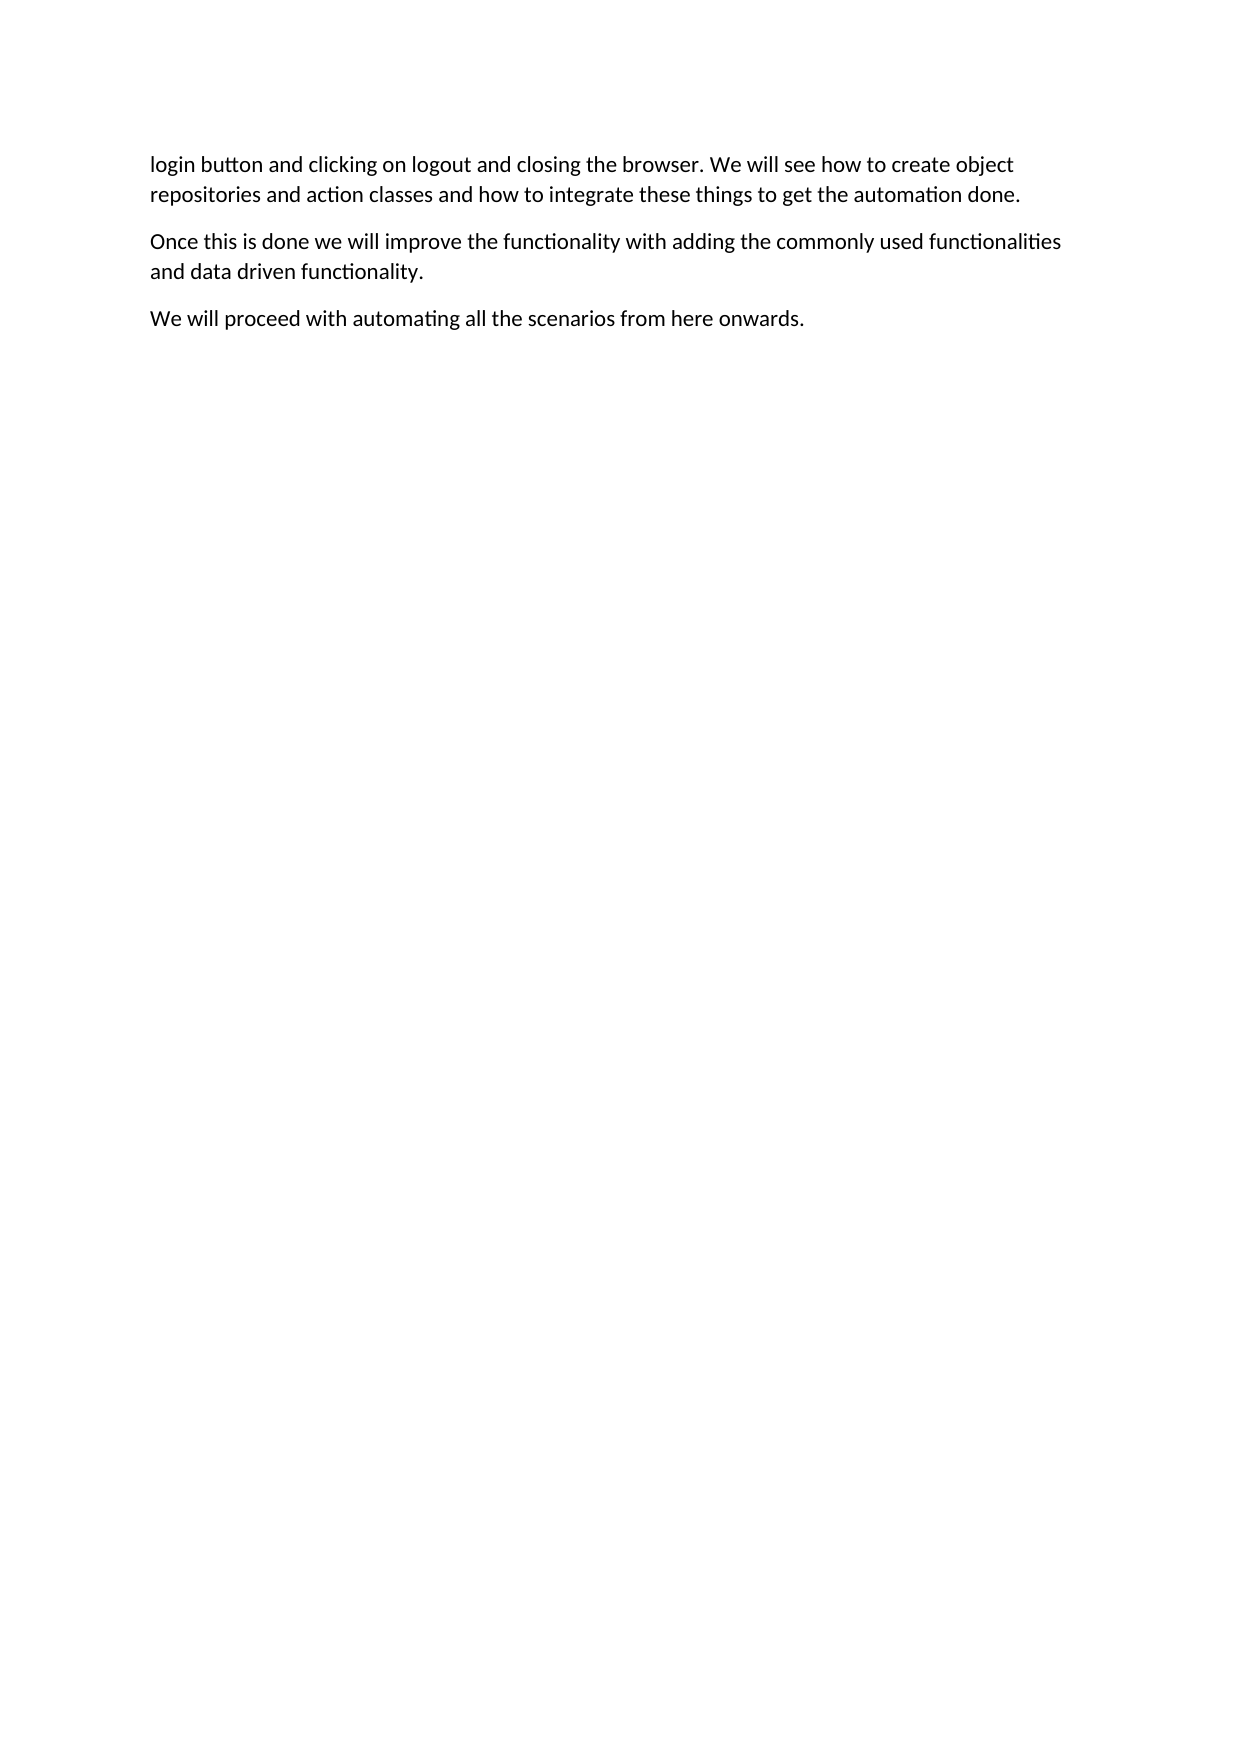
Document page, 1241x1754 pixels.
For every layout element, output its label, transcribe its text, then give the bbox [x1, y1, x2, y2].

text We will proceed with automating all the scenarios from here onwards. [150, 304, 1090, 332]
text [150, 150, 1090, 208]
text Once this is done we will improve the functionality with adding the commonly used functionalities and data driven functionality. [150, 227, 1090, 285]
